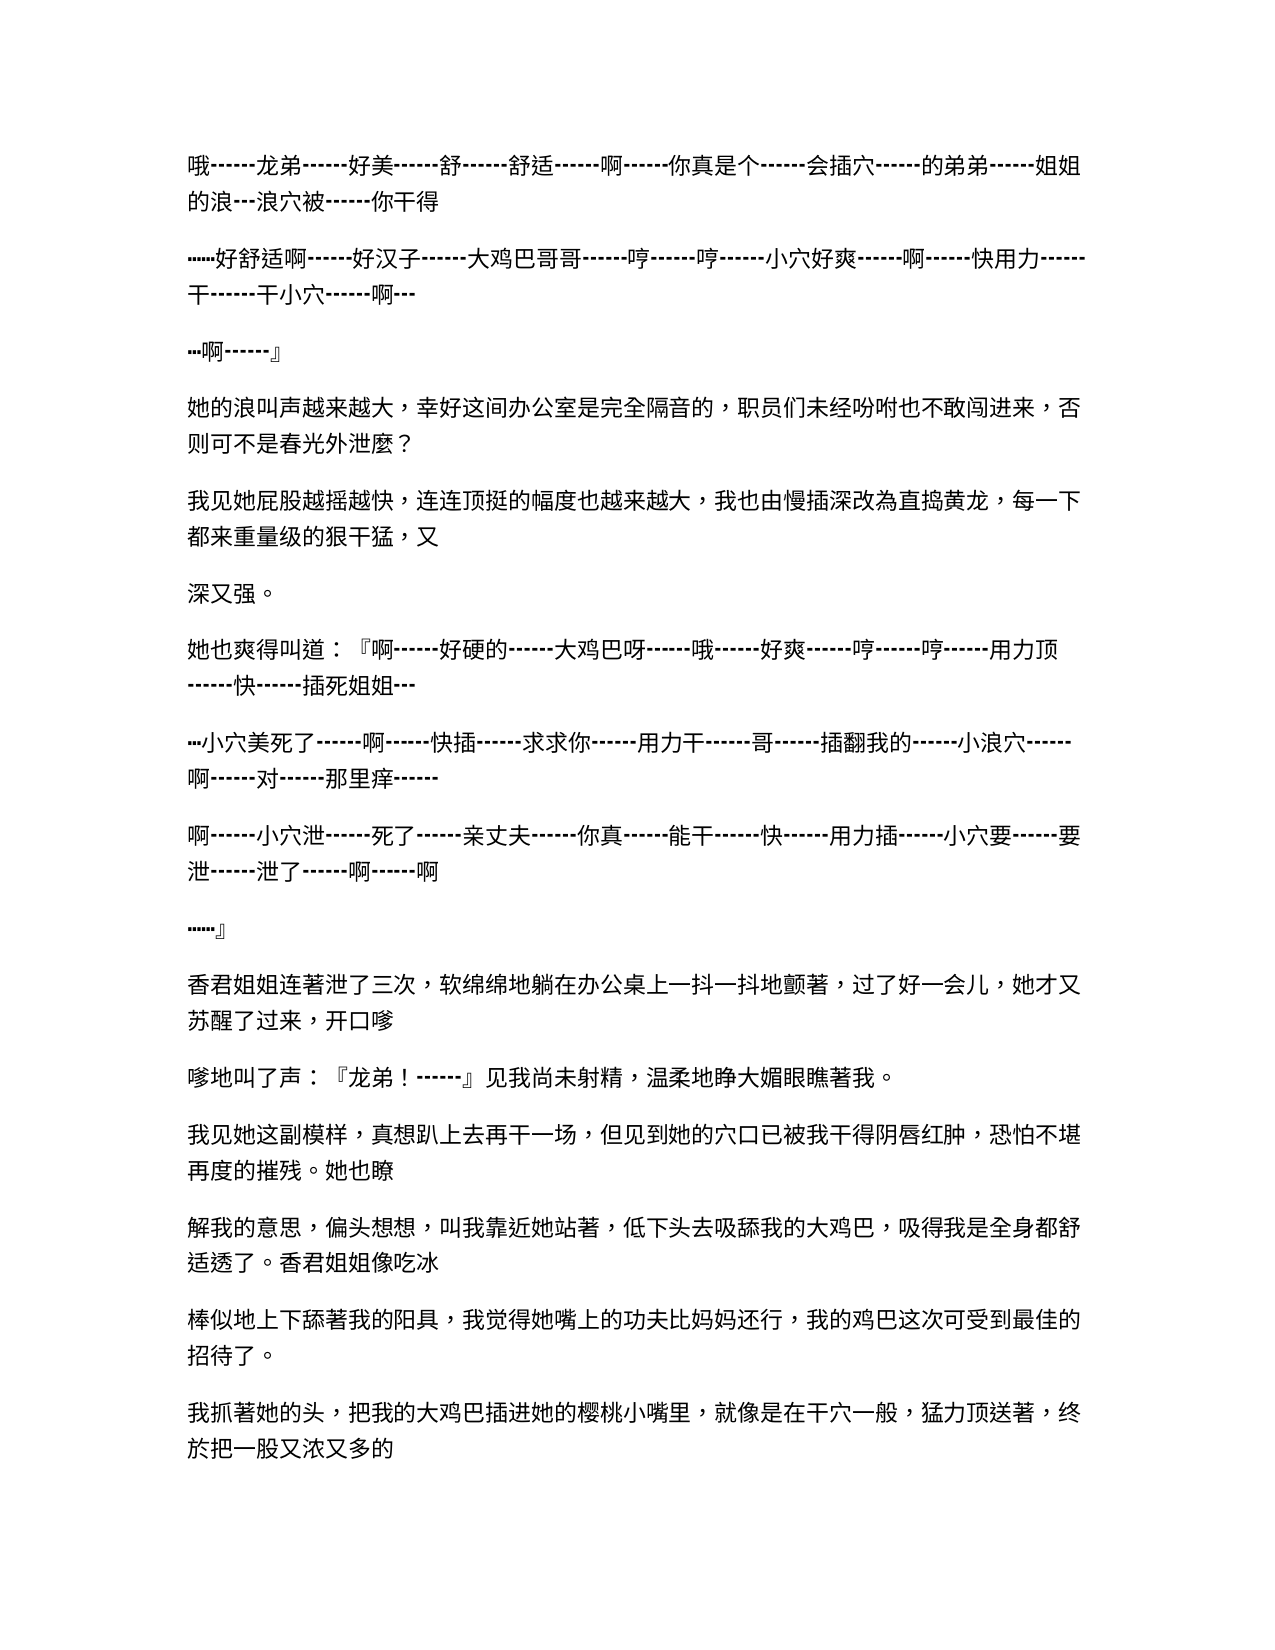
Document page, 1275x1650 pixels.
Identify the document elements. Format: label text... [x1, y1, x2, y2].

text 她的浪叫声越来越大，幸好这间办公室是完全隔音的，职员们未经吩咐也不敢闯进来，否则可不是春光外泄麼？ [187, 392, 1087, 459]
text 啊┅┅小穴泄┅┅死了┅┅亲丈夫┅┅你真┅┅能干┅┅快┅┅用力插┅┅小穴要┅┅要泄┅┅泄了┅┅啊┅┅啊 [187, 820, 1087, 887]
text 深又强。 [187, 578, 1087, 609]
text 嗲地叫了声：『龙弟！┅┅』见我尚未射精，温柔地睁大媚眼瞧著我。 [187, 1062, 1087, 1093]
text 解我的意思，偏头想想，叫我靠近她站著，低下头去吸舔我的大鸡巴，吸得我是全身都舒适透了。香君姐姐像吃冰 [187, 1211, 1087, 1279]
text ┅小穴美死了┅┅啊┅┅快插┅┅求求你┅┅用力干┅┅哥┅┅插翻我的┅┅小浪穴┅┅啊┅┅对┅┅那里痒┅┅ [187, 727, 1087, 794]
text 哦┅┅龙弟┅┅好美┅┅舒┅┅舒适┅┅啊┅┅你真是个┅┅会插穴┅┅的弟弟┅┅姐姐的浪┅浪穴被┅┅你干得 [187, 150, 1087, 217]
text 我见她这副模样，真想趴上去再干一场，但见到她的穴口已被我干得阴唇红肿，恐怕不堪再度的摧残。她也瞭 [187, 1119, 1087, 1186]
text 棒似地上下舔著我的阳具，我觉得她嘴上的功夫比妈妈还行，我的鸡巴这次可受到最佳的招待了。 [187, 1304, 1087, 1371]
text 香君姐姐连著泄了三次，软绵绵地躺在办公桌上一抖一抖地颤著，过了好一会儿，她才又苏醒了过来，开口嗲 [187, 969, 1087, 1036]
text ┅啊┅┅』 [187, 335, 1087, 367]
text 她也爽得叫道：『啊┅┅好硬的┅┅大鸡巴呀┅┅哦┅┅好爽┅┅哼┅┅哼┅┅用力顶┅┅快┅┅插死姐姐┅ [187, 634, 1087, 702]
text ┅┅好舒适啊┅┅好汉子┅┅大鸡巴哥哥┅┅哼┅┅哼┅┅小穴好爽┅┅啊┅┅快用力┅┅干┅┅干小穴┅┅啊┅ [187, 243, 1087, 310]
text 我见她屁股越摇越快，连连顶挺的幅度也越来越大，我也由慢插深改為直捣黄龙，每一下都来重量级的狠干猛，又 [187, 485, 1087, 552]
text ┅┅』 [187, 912, 1087, 944]
text 我抓著她的头，把我的大鸡巴插进她的樱桃小嘴里，就像是在干穴一般，猛力顶送著，终於把一股又浓又多的 [187, 1397, 1087, 1464]
